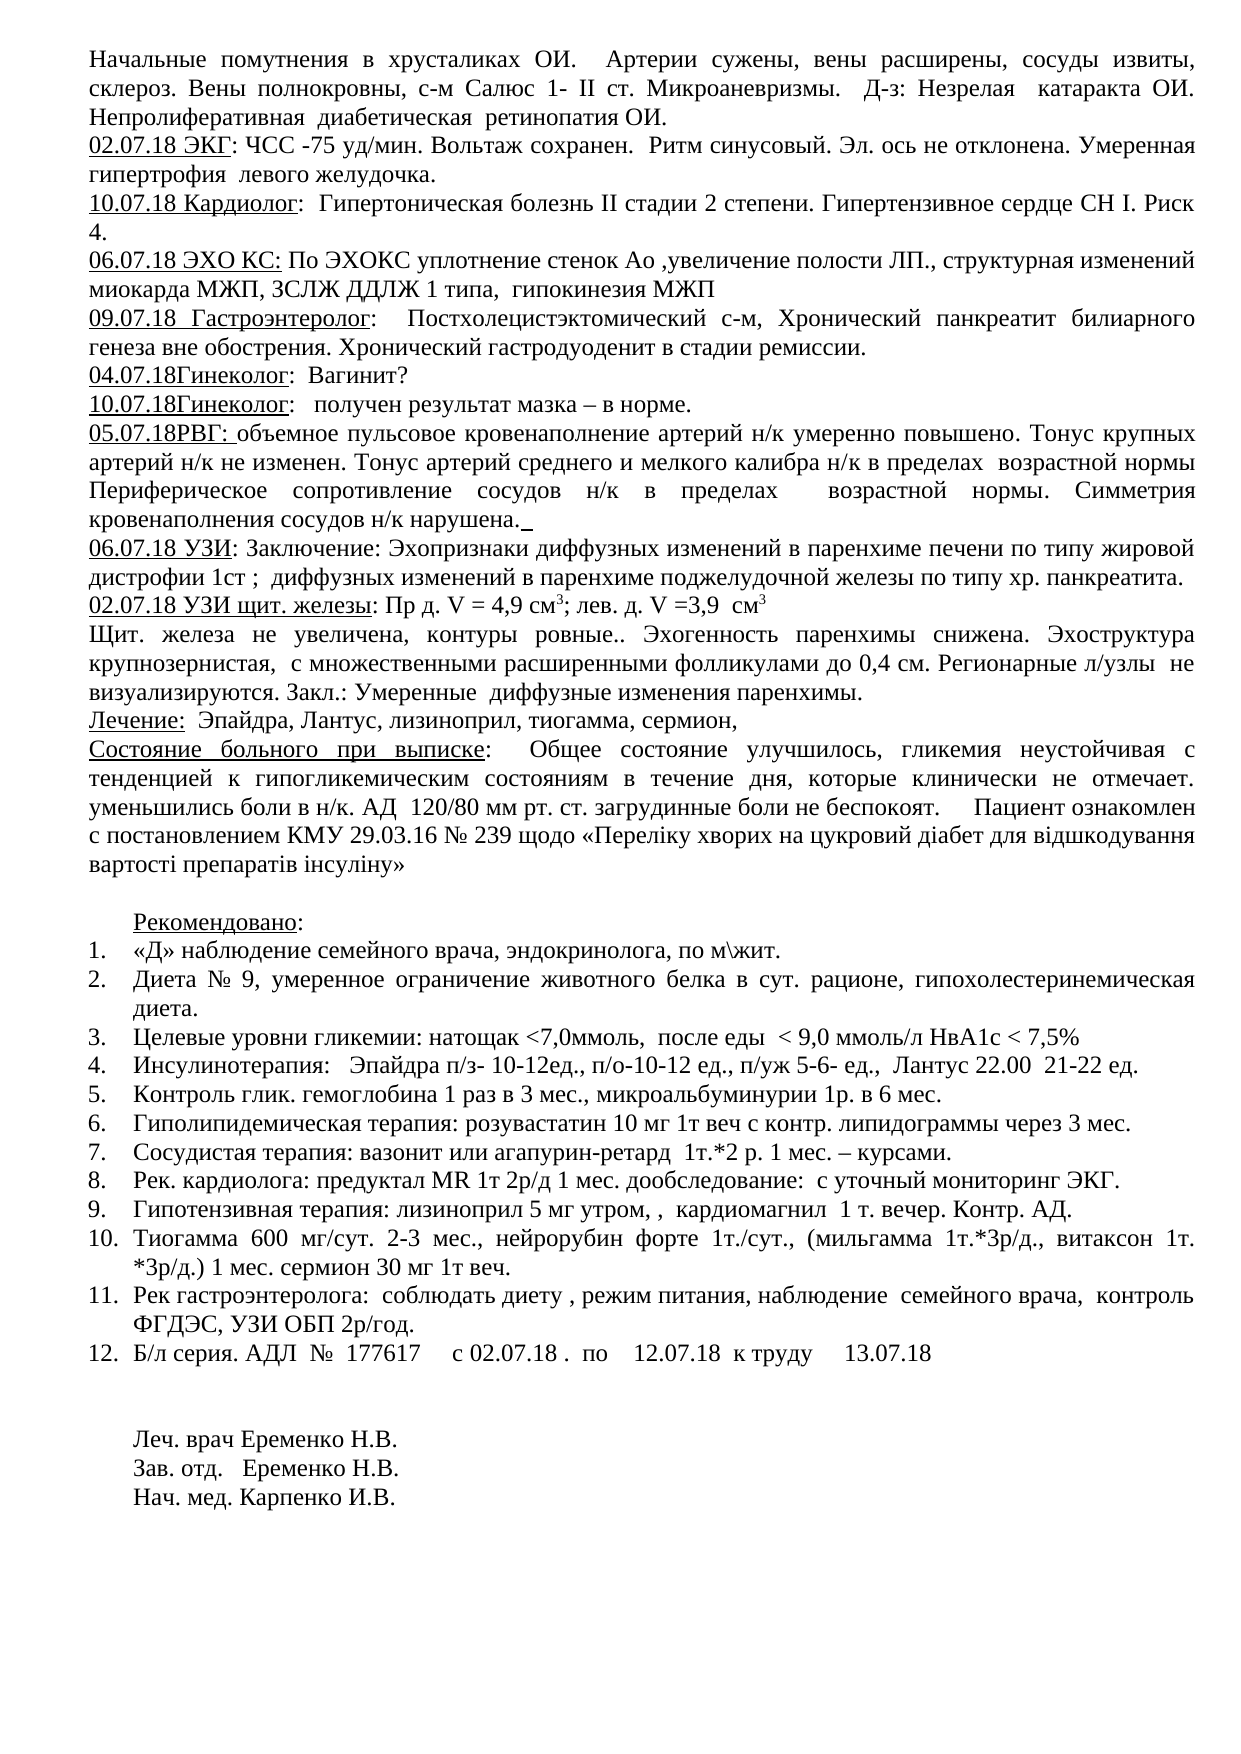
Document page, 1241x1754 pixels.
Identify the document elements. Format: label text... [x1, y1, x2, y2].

list Контроль глик. гемоглобина 1 раз в 3 мес., 1р. в 6 мес. [88, 1079, 1196, 1108]
text Состояние больного при выписке: АД 120/80 мм рт. ст. загрудинные боли не беспокоят. [89, 734, 1196, 878]
text Лечение: Эпайдра, Лантус, лизиноприл, тиогамма, сермион, [89, 706, 1196, 734]
list Целевые уровни гликемии: натощак <ммоль, после еды < ммоль/л НвА1с < % [88, 1022, 1196, 1051]
list Инсулинотерапия: Эпайдра п/з- 10-12ед., п/о-10-12 ед., п/уж 5-6- ед., Лантус 22.00 21-22 ед. [88, 1051, 1196, 1079]
text 06.07.18 УЗИ: Заключение: Эхопризнаки диффузных изменений в паренхиме печени по типу жировой дистрофии 1ст ; диффузных изменений в паренхиме поджелудочной железы по типу хр. панкреатита. [89, 533, 1196, 591]
text Артерии сужены, вены расширены, сосуды извиты, склероз. Вены полнокровны, с-м Салюс 1- II ст. Микроаневризмы. Д-з: Незрелая катаракта ОИ. Непролиферативная диабетическая ретинопатия ОИ. [89, 44, 1196, 131]
list «Д» наблюдение семейного врача, эндокринолога, по м\жит. [88, 936, 1196, 964]
text 10.07.18 Кардиолог: Гипертоническая болезнь II стадии 2 степени. Гипертензивное сердце СН I. Риск 4. [89, 188, 1196, 246]
text 05.07.18РВГ: объемное пульсовое кровенаполнение артерий н/к . Тонус крупных артерий н/к Тонус артерий среднего и мелкого калибра н/к Периферическое сопротивление сосудов н/к . Симметрия кровенаполнения сосудов н/к нарушена. [89, 418, 1196, 533]
text Рекомендовано: [133, 907, 1196, 936]
text Нач. мед. Карпенко И.В. [133, 1482, 1196, 1511]
text 04.07.18Гинеколог: Вагинит? [89, 361, 1196, 389]
list Сосудистая терапия: вазонит или агапурин-ретард 1т.*2 р. 1 мес. – курсами. [88, 1137, 1196, 1166]
list 600 мг/сут. 2-3 мес., нейрорубин форте 1т./сут., (мильгамма 1т.*3р/д., витаксон 1т. *3р/д.) 1 мес. сермион 30 мг 1т веч. [88, 1223, 1196, 1281]
text 06.07.18 ЭХО КС: По ЭХОКС уплотнение стенок Ао ,увеличение полости ЛП., структурная изменений миокарда МЖП, ЗСЛЖ ДДЛЖ 1 типа, гипокинезия МЖП [89, 246, 1196, 303]
list Гиполипидемическая терапия: 10 мг 1т веч с контр. липидограммы через 3 мес. [88, 1108, 1196, 1137]
list Рек гастроэнтеролога: соблюдать диету , режим питания, наблюдение семейного врача, контроль ФГДЭС, УЗИ ОБП 2р/год. [88, 1281, 1196, 1338]
text 02.07.18 ЭКГ: ЧСС -75 уд/мин. Вольтаж Ритм синусовый. Эл. ось не отклонена. Умеренная гипертрофия левого желудочка. [89, 131, 1196, 188]
text 09.07.18 Гастроэнтеролог: Постхолецистэктомический с-м, Хронический панкреатит билиарного генеза вне обострения. Хронический гастродуоденит в стадии ремиссии. [89, 303, 1196, 361]
text 10.07.18Гинеколог: получен результат мазка – в норме. [89, 389, 1196, 418]
text Щит. железа не увеличена, контуры ровные.. Эхогенность паренхимы снижена. Эхоструктура крупнозернистая, с множественными расширенными фолликулами до 0,4 см. Регионарные л/узлы не визуализируются. Закл.: диффузные изменения паренхимы. [89, 619, 1196, 706]
list Б/л серия. АДЛ № 177617 с 02.07.18 . по 12.07.18 к труду 13.07.18 [88, 1338, 1196, 1367]
list лизиноприл 5 мг утром, , кардиомагнил 1 т. вечер. Контр. АД. [88, 1194, 1196, 1223]
text 02.07.18 УЗИ щит. железы: Пр д. V = 4,9 см3; лев. д. V =3,9 см3 [89, 591, 1196, 619]
text Леч. врач [133, 1424, 1196, 1453]
list Рек. кардиолога: предуктал MR 1т 2р/д 1 мес. дообследование: с уточный мониторинг ЭКГ. [88, 1166, 1196, 1194]
list Диета № 9, умеренное ограничение животного белка в сут. рационе, гипохолестеринемическая диета. [88, 964, 1196, 1022]
